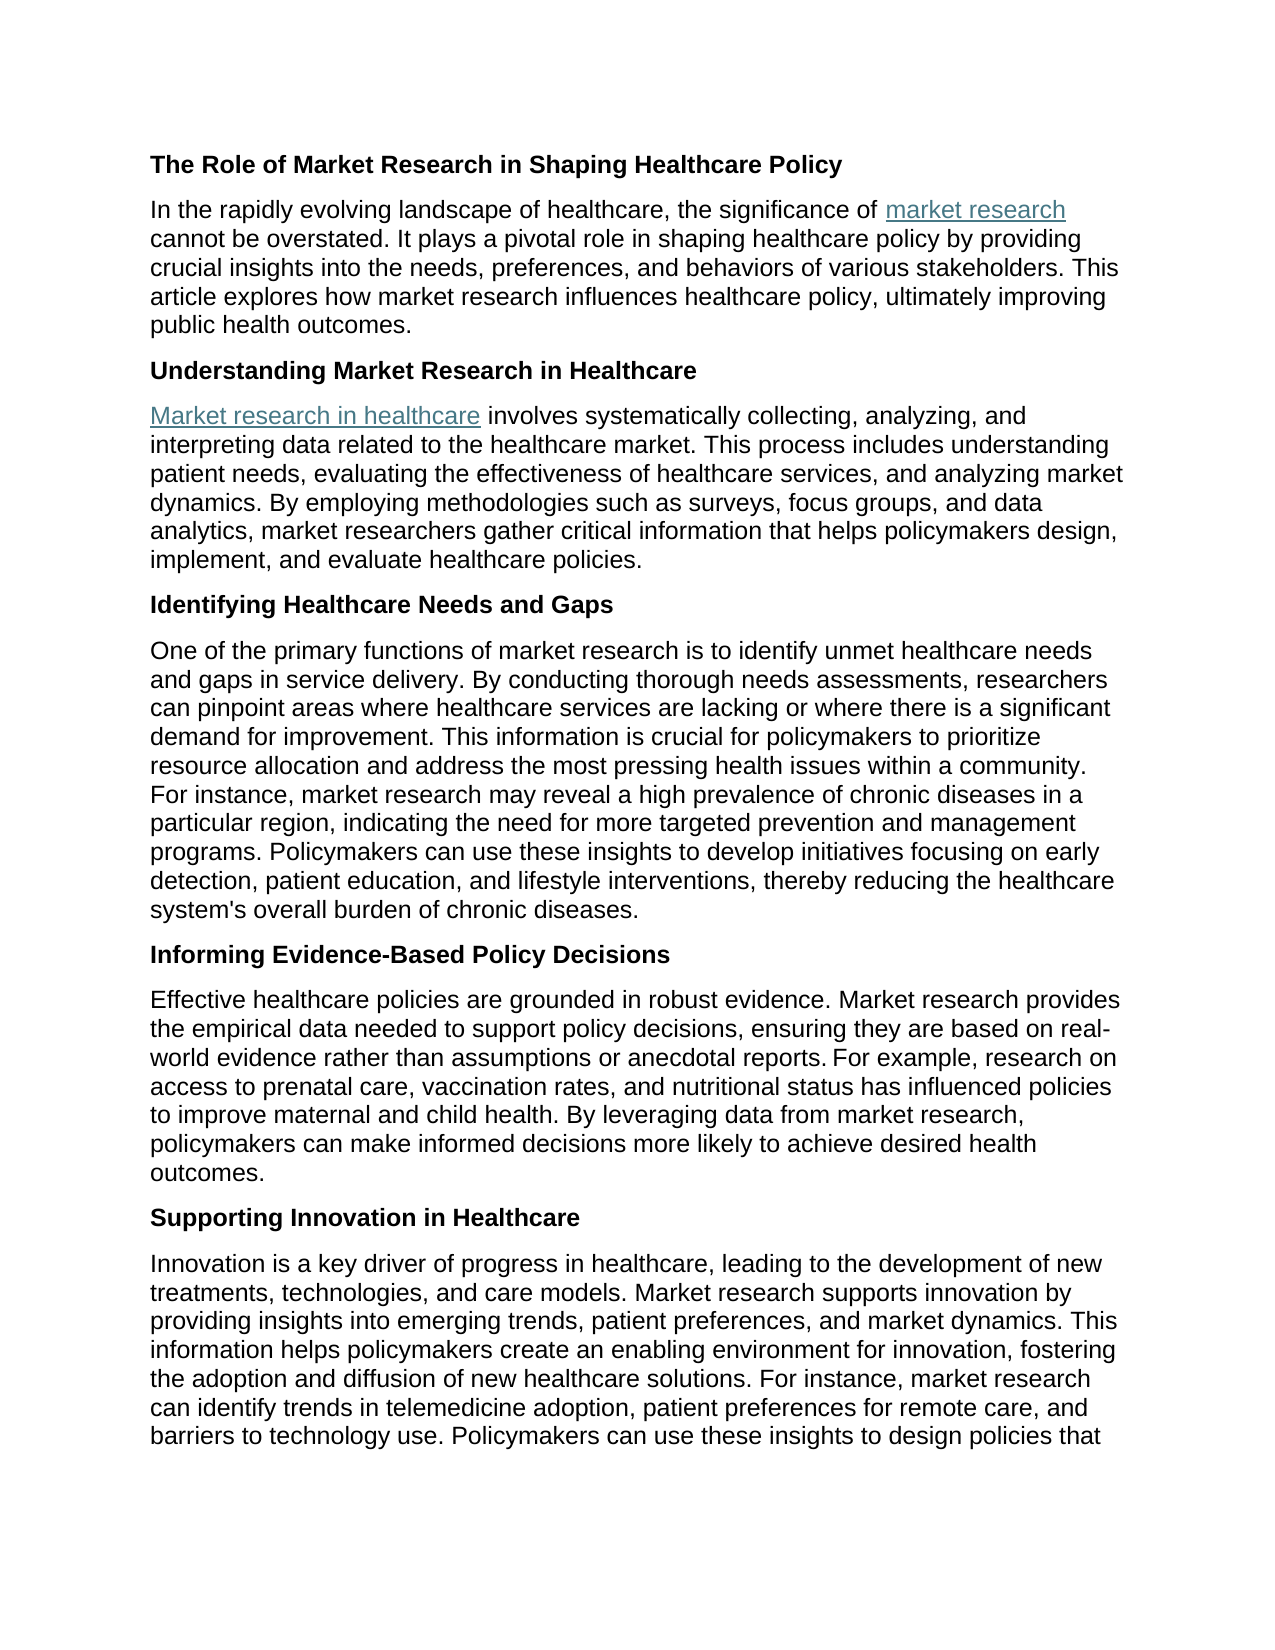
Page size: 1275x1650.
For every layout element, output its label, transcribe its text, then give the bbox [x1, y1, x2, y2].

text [150, 1249, 1125, 1450]
text Identifying Healthcare Needs and Gaps [150, 590, 1125, 619]
text In the rapidly evolving landscape of healthcare, the significance of market research cannot be overstated. It plays a pivotal role in shaping healthcare policy by providing crucial insights into the needs, preferences, and behaviors of various stakeholders. This article explores how market research influences healthcare policy, ultimately improving public health outcomes. [150, 195, 1125, 339]
text Market research in healthcare involves systematically collecting, analyzing, and interpreting data related to the healthcare market. This process includes understanding patient needs, evaluating the effectiveness of healthcare services, and analyzing market dynamics. By employing methodologies such as surveys, focus groups, and data analytics, market researchers gather critical information that helps policymakers design, implement, and evaluate healthcare policies. [150, 401, 1125, 574]
text Understanding Market Research in Healthcare [150, 356, 1125, 384]
text Supporting Innovation in Healthcare [150, 1203, 1125, 1232]
text Informing Evidence-Based Policy Decisions [150, 940, 1125, 969]
text Effective healthcare policies are grounded in robust evidence. Market research provides the empirical data needed to support policy decisions, ensuring they are based on real-world evidence rather than assumptions or anecdotal reports. For example, research on access to prenatal care, vaccination rates, and nutritional status has influenced policies to improve maternal and child health. By leveraging data from market research, policymakers can make informed decisions more likely to achieve desired health outcomes. [150, 985, 1125, 1187]
text One of the primary functions of market research is to identify unmet healthcare needs and gaps in service delivery. By conducting thorough needs assessments, researchers can pinpoint areas where healthcare services are lacking or where there is a significant demand for improvement. This information is crucial for policymakers to prioritize resource allocation and address the most pressing health issues within a community. For instance, market research may reveal a high prevalence of chronic diseases in a particular region, indicating the need for more targeted prevention and management programs. Policymakers can use these insights to develop initiatives focusing on early detection, patient education, and lifestyle interventions, thereby reducing the healthcare system's overall burden of chronic diseases. [150, 636, 1125, 923]
text The Role of Market Research in Shaping Healthcare Policy [150, 150, 1125, 179]
